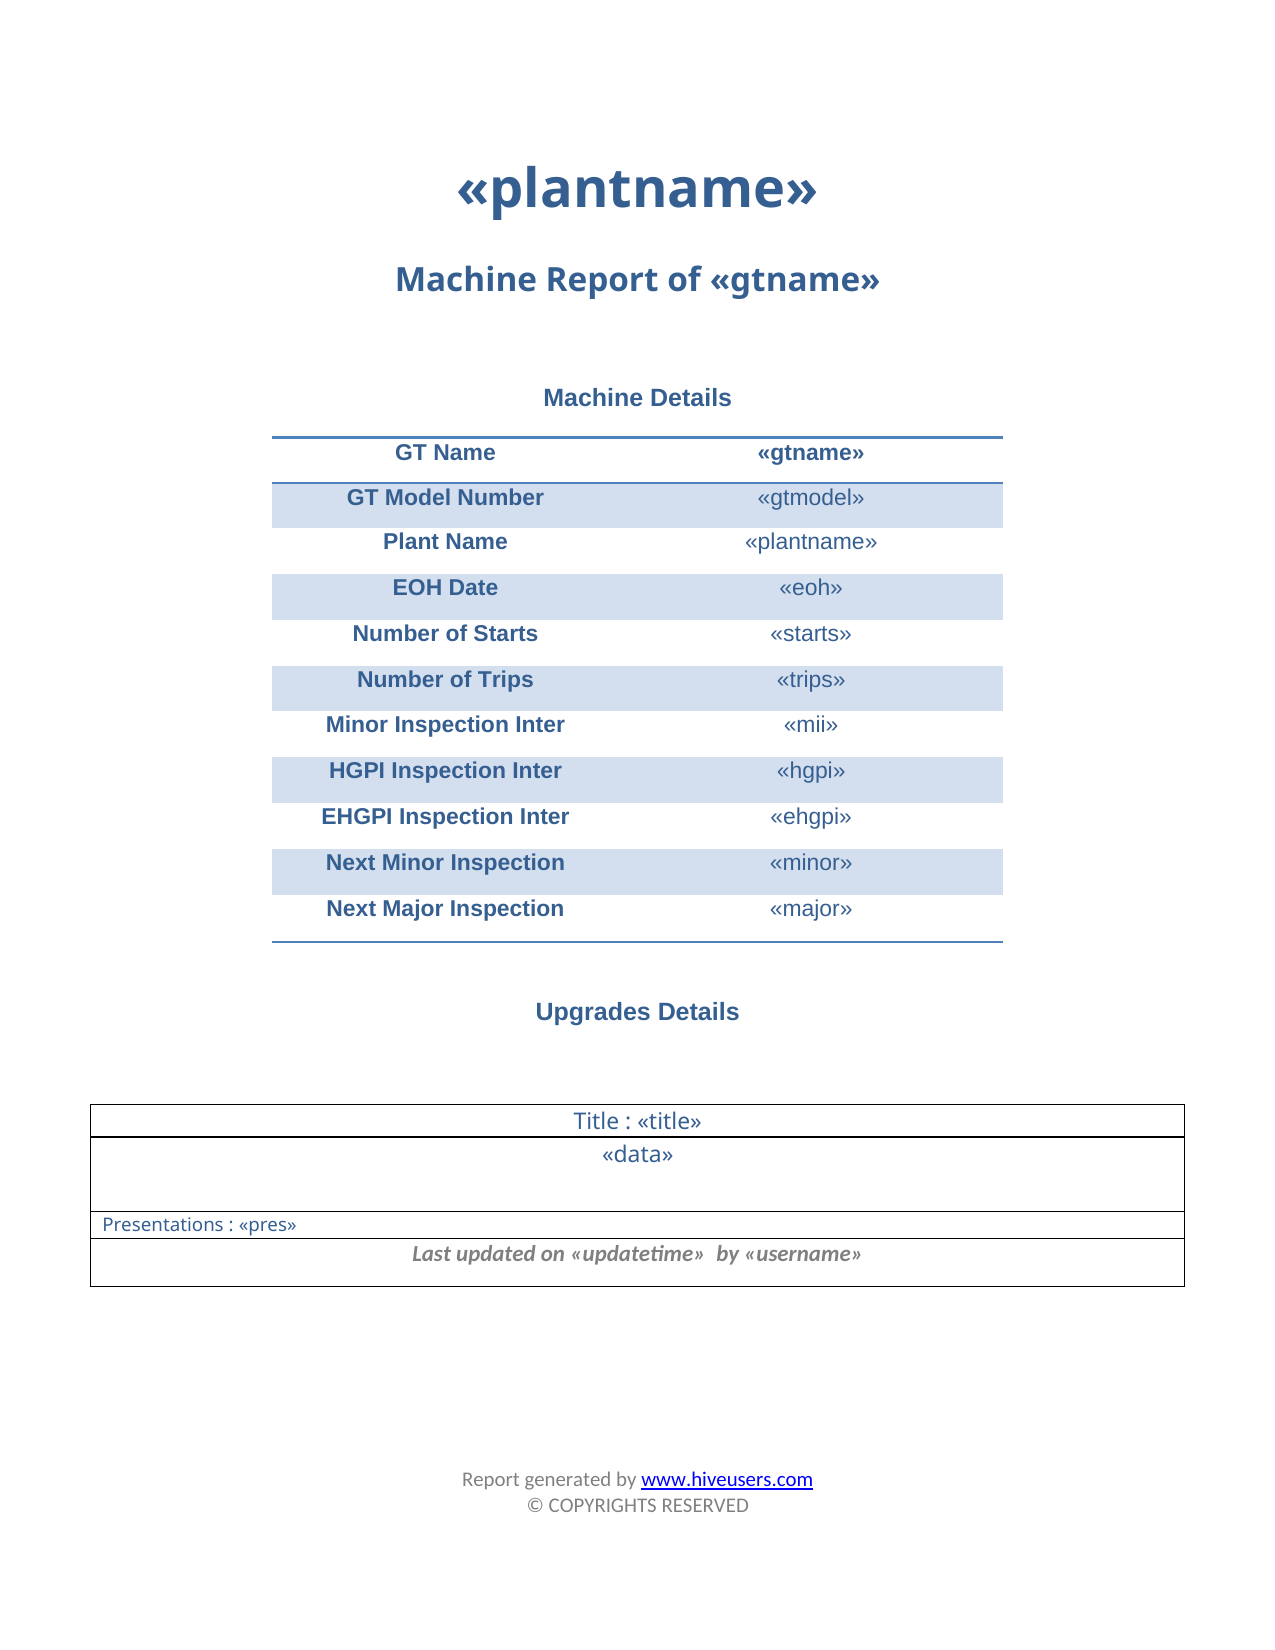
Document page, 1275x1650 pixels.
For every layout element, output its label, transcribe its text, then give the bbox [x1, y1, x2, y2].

table_cell [619, 528, 1003, 574]
table_header [619, 439, 1003, 482]
table_cell [619, 484, 1003, 528]
table_cell [619, 666, 1003, 711]
text Machine Report of [150, 256, 1125, 301]
table_cell Next Major Inspection [272, 895, 619, 941]
table_cell Number of Starts [272, 620, 619, 666]
text Machine Details [150, 382, 1125, 411]
table_cell [91, 1138, 1184, 1211]
table_cell EOH Date [272, 574, 619, 620]
table_cell [619, 803, 1003, 849]
table_cell GT Model Number [272, 484, 619, 528]
table_cell EHGPI Inspection Inter [272, 803, 619, 849]
table_header Title : [91, 1105, 1184, 1136]
table_cell [619, 757, 1003, 803]
table_cell Minor Inspection Inter [272, 711, 619, 757]
table_cell [619, 620, 1003, 666]
table_cell [619, 711, 1003, 757]
table_cell Presentations : [91, 1212, 1184, 1238]
table_cell [619, 574, 1003, 620]
table_cell [619, 849, 1003, 895]
table_cell Plant Name [272, 528, 619, 574]
table_cell HGPI Inspection Inter [272, 757, 619, 803]
text Upgrades Details [150, 996, 1125, 1025]
table_cell Next Minor Inspection [272, 849, 619, 895]
table_cell [619, 895, 1003, 941]
table_cell Last updated on by [91, 1239, 1184, 1286]
table_header GT Name [272, 439, 619, 482]
table_cell Number of Trips [272, 666, 619, 711]
